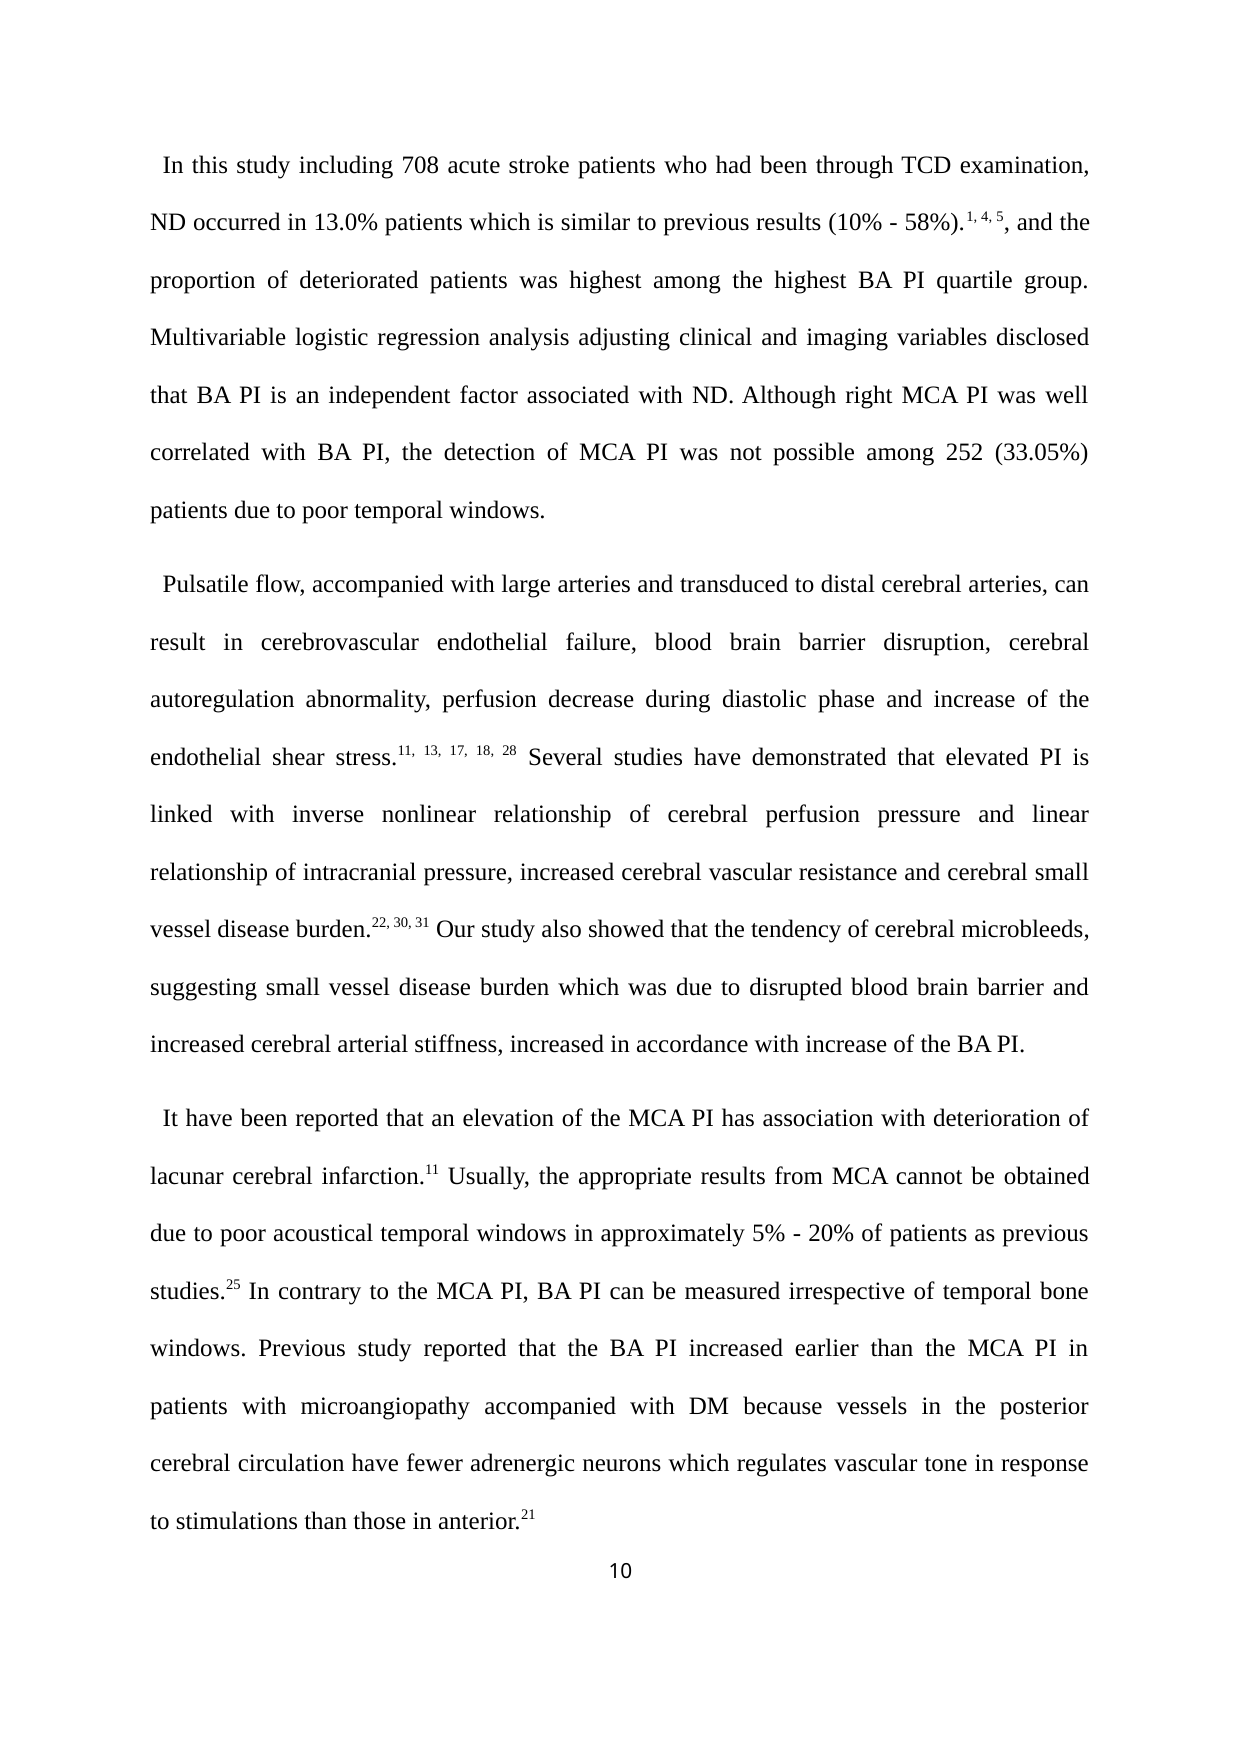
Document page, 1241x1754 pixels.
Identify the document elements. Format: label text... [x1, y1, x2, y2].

text Pulsatile flow, accompanied with large arteries and transduced to distal cerebral arteries, can result in cerebrovascular endothelial failure, blood brain barrier disruption, cerebral autoregulation abnormality, perfusion decrease during diastolic phase and increase of the endothelial shear stress.11, 13, 17, 18, 28 Several studies have demonstrated that elevated PI is linked with inverse nonlinear relationship of cerebral perfusion pressure and linear relationship of intracranial pressure, increased cerebral vascular resistance and cerebral small vessel disease burden.22, 30, 31 Our study also showed that the tendency of cerebral microbleeds, suggesting small vessel disease burden which was due to disrupted blood brain barrier and increased cerebral arterial stiffness, increased in accordance with increase of the BA PI. [150, 569, 1090, 1058]
text In this study including 708 acute stroke patients who had been through TCD examination, ND occurred in 13.0% patients which is similar to previous results (10% - 58%).1, 4, 5, and the proportion of deteriorated patients was highest among the highest BA PI quartile group. Multivariable logistic regression analysis adjusting clinical and imaging variables disclosed that BA PI is an independent factor associated with ND. Although right MCA PI was well correlated with BA PI, the detection of MCA PI was not possible among 252 (33.05%) patients due to poor temporal windows. [150, 150, 1090, 524]
text It have been reported that an elevation of the MCA PI has association with deterioration of lacunar cerebral infarction.11 Usually, the appropriate results from MCA cannot be obtained due to poor acoustical temporal windows in approximately 5% - 20% of patients as previous studies.25 In contrary to the MCA PI, BA PI can be measured irrespective of temporal bone windows. Previous study reported that the BA PI increased earlier than the MCA PI in patients with microangiopathy accompanied with DM because vessels in the posterior cerebral circulation have fewer adrenergic neurons which regulates vascular tone in response to stimulations than those in anterior.21 [150, 1103, 1090, 1534]
